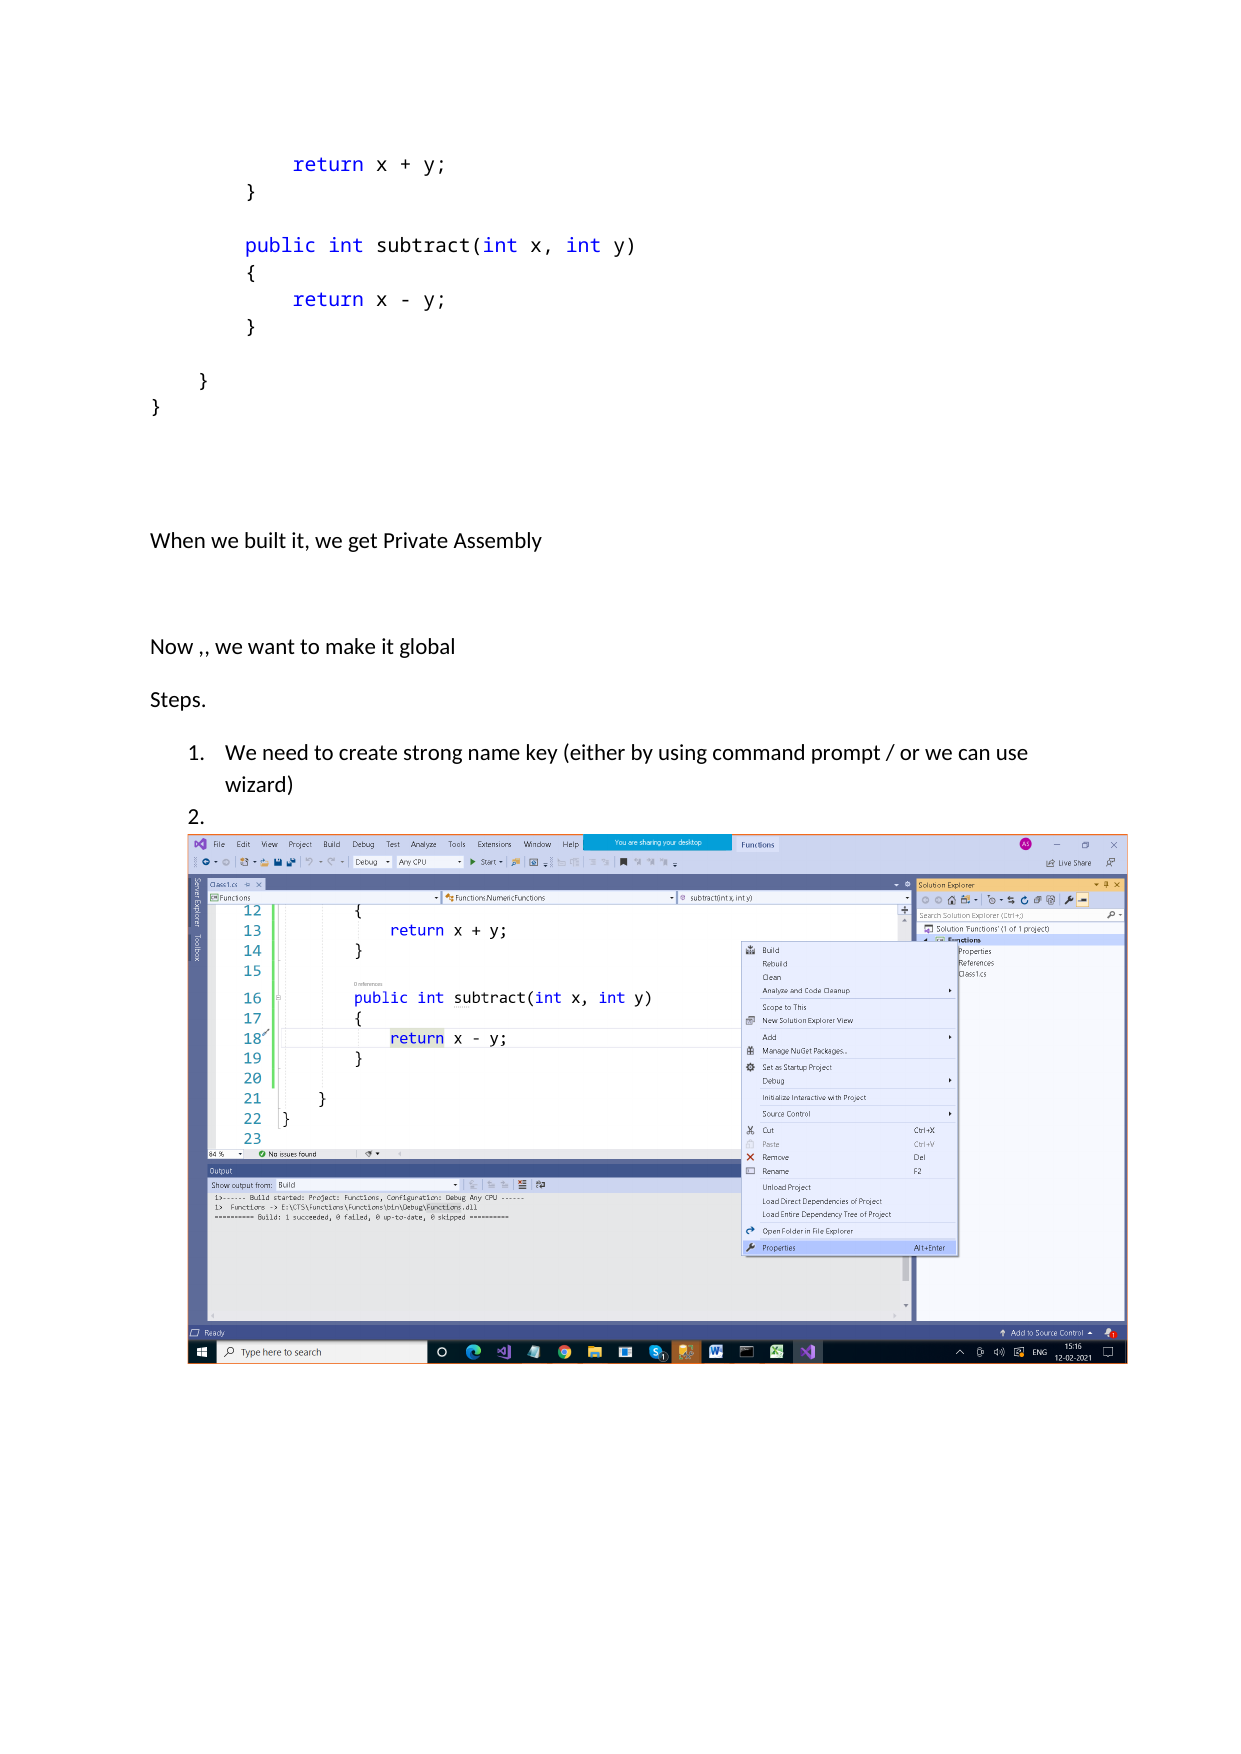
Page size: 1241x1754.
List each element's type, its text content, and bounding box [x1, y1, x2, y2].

text } [150, 393, 1090, 420]
text { [150, 258, 1090, 285]
text public int subtract(int x, int y) [150, 231, 1090, 258]
text Now ,, we want to make it global [150, 632, 1090, 660]
text Steps. [150, 685, 1090, 713]
text } [150, 312, 1090, 339]
picture [187, 834, 1128, 1364]
text When we built it, we get Private Assembly [150, 526, 1090, 554]
text return x + y; [150, 150, 1090, 177]
text } [150, 177, 1090, 204]
list We need to create strong name key (either by using command prompt / or we can use wizard) [187, 738, 1090, 798]
text } [150, 366, 1090, 393]
text return x - y; [150, 285, 1090, 312]
